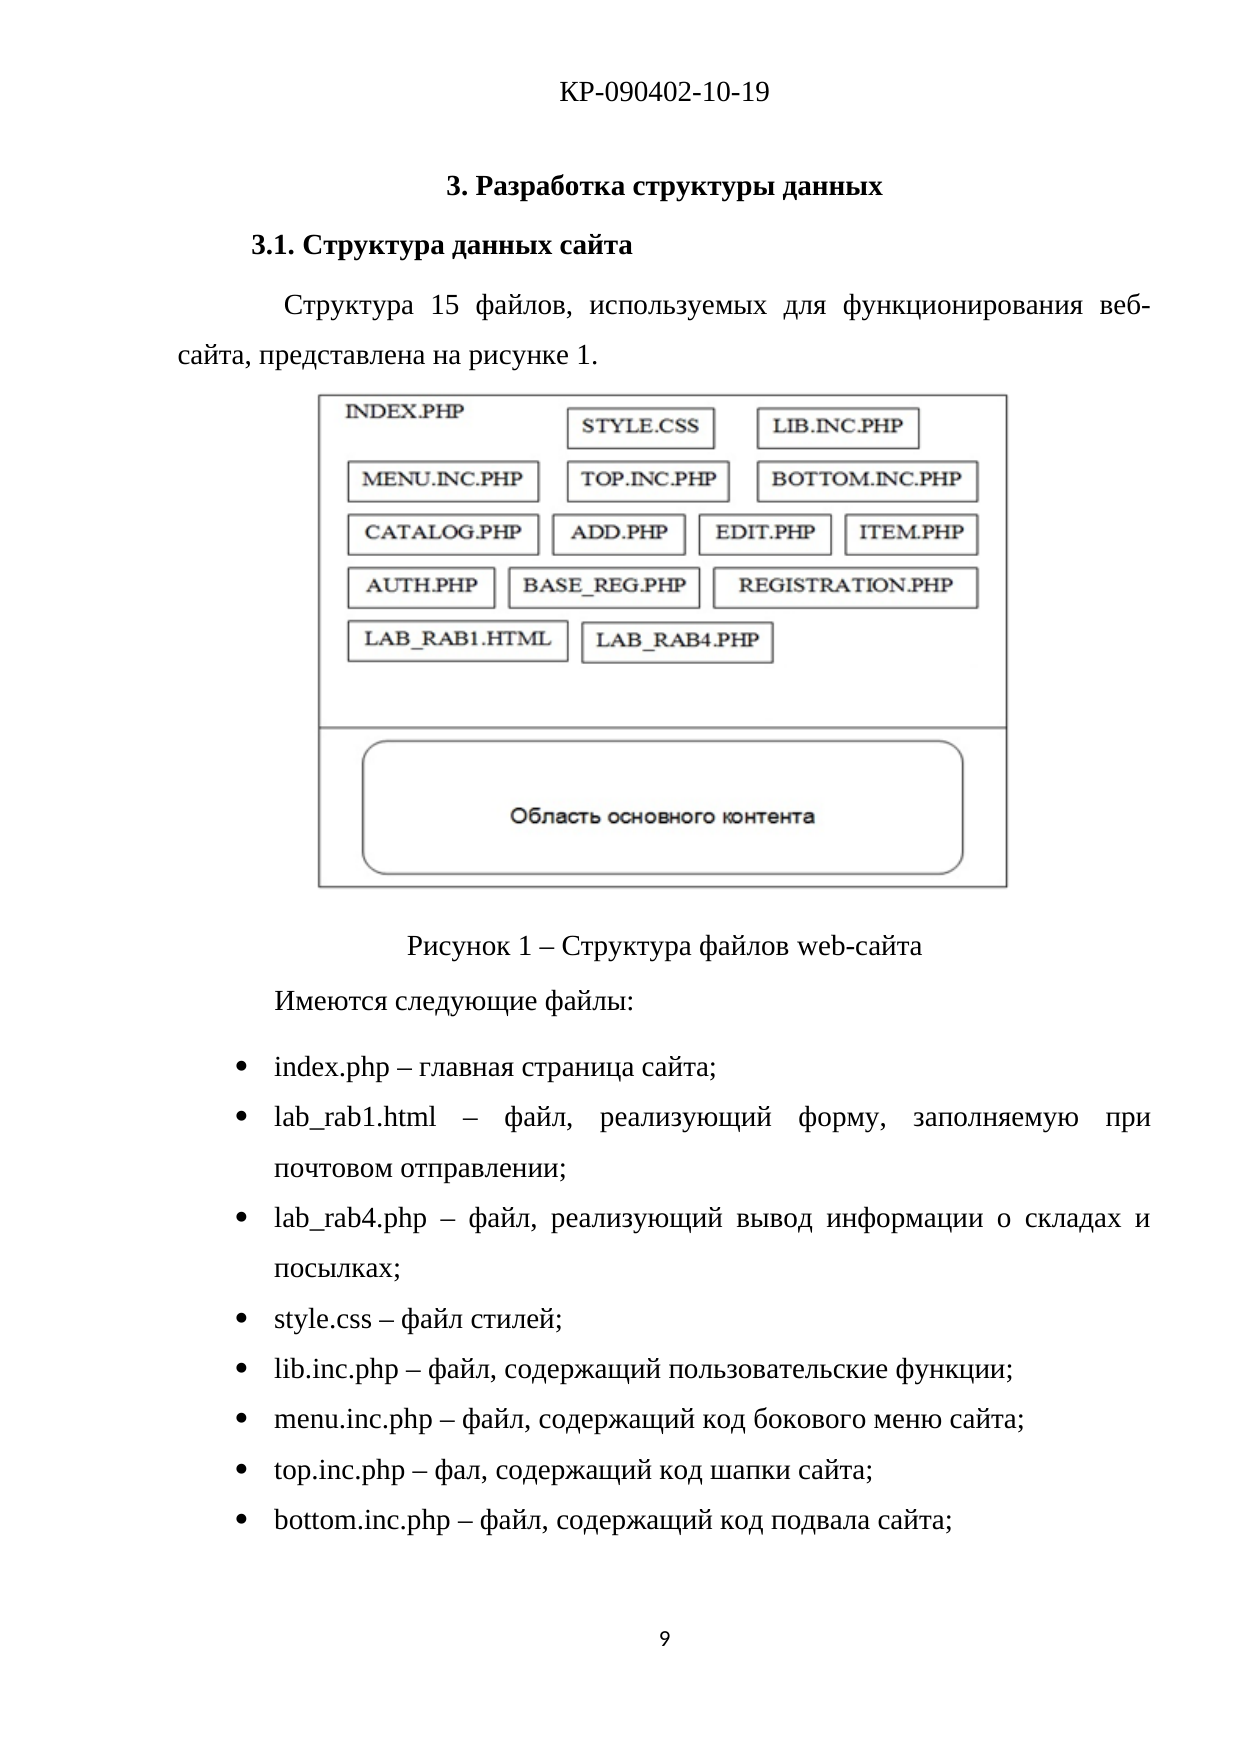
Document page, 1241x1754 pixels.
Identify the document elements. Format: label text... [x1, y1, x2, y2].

list index.php – главная страница сайта; [236, 1049, 1152, 1082]
list lab_rab4.php – файл, реализующий вывод информации о складах и посылках; [236, 1200, 1152, 1284]
text Имеются следующие файлы: [251, 983, 1152, 1016]
picture [312, 387, 1017, 894]
subtitle Структура 15 файлов, используемых для функционирования веб-сайта, представлена на рисунке 1. [177, 287, 1152, 371]
text Рисунок 1 – Структура файлов web-сайта [177, 928, 1152, 962]
subtitle 3.1. Структура данных сайта [177, 227, 1152, 261]
list bottom.inc.php – файл, содержащий код подвала сайта; [236, 1502, 1152, 1536]
list menu.inc.php – файл, содержащий код бокового меню сайта; [236, 1402, 1152, 1435]
subtitle 3. Разработка структуры данных [177, 168, 1152, 202]
list style.css – файл стилей; [236, 1301, 1152, 1334]
list lab_rab1.html – файл, реализующий форму, заполняемую при почтовом отправлении; [236, 1099, 1152, 1183]
list lib.inc.php – файл, содержащий пользовательские функции; [236, 1351, 1152, 1385]
list top.inc.php – фал, содержащий код шапки сайта; [236, 1452, 1152, 1486]
